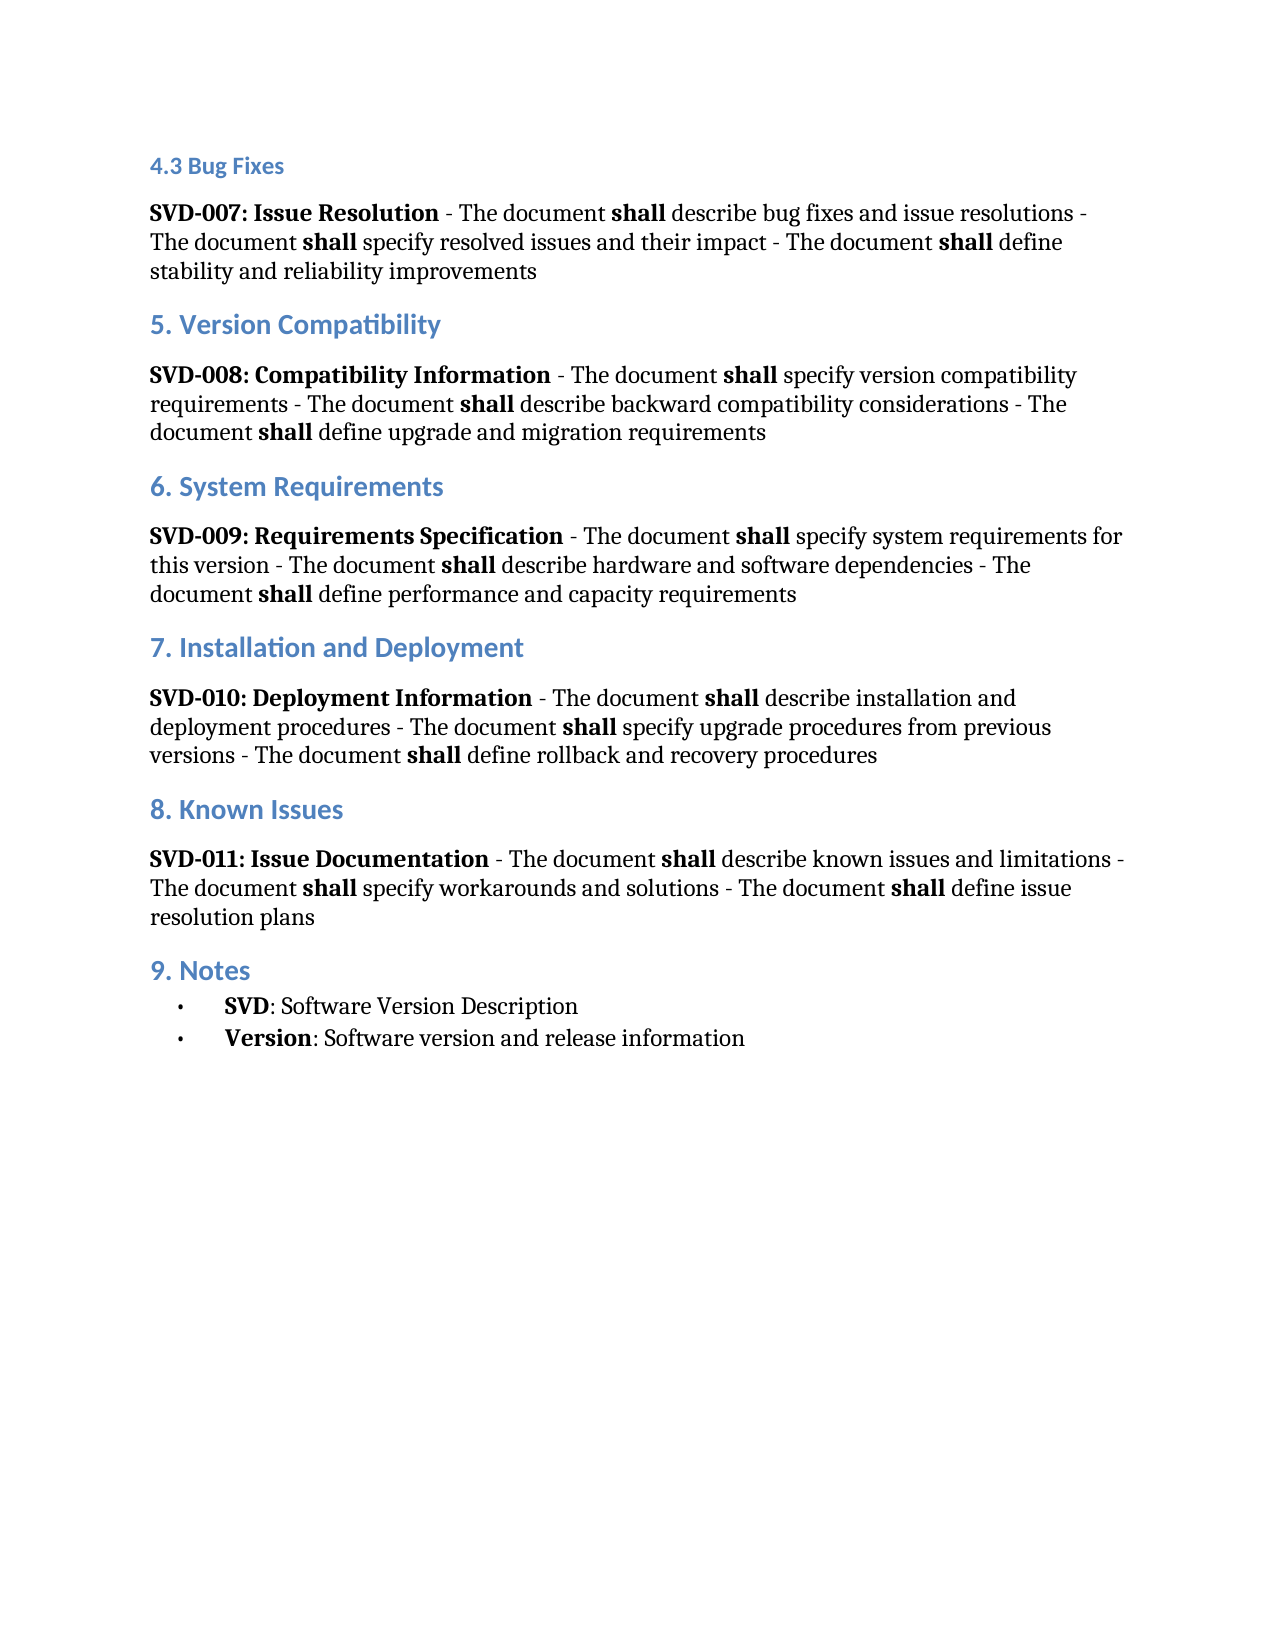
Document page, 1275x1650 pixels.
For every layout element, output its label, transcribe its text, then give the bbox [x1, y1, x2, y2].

subtitle 4.3 Bug Fixes [150, 150, 1125, 181]
subtitle 8. Known Issues [150, 791, 1125, 826]
list SVD: Software Version Description [175, 992, 1125, 1020]
text SVD-007: Issue Resolution - The document shall describe bug fixes and issue resolutions - The document shall specify resolved issues and their impact - The document shall define stability and reliability improvements [150, 199, 1125, 286]
text SVD-008: Compatibility Information - The document shall specify version compatibility requirements - The document shall describe backward compatibility considerations - The document shall define upgrade and migration requirements [150, 361, 1125, 447]
text SVD-010: Deployment Information - The document shall describe installation and deployment procedures - The document shall specify upgrade procedures from previous versions - The document shall define rollback and recovery procedures [150, 684, 1125, 770]
subtitle 9. Notes [150, 952, 1125, 988]
subtitle 7. Installation and Deployment [150, 629, 1125, 665]
text SVD-009: Requirements Specification - The document shall specify system requirements for this version - The document shall describe hardware and software dependencies - The document shall define performance and capacity requirements [150, 522, 1125, 608]
list Version: Software version and release information [175, 1024, 1125, 1053]
subtitle 5. Version Compatibility [150, 306, 1125, 342]
text SVD-011: Issue Documentation - The document shall describe known issues and limitations - The document shall specify workarounds and solutions - The document shall define issue resolution plans [150, 845, 1125, 931]
subtitle 6. System Requirements [150, 468, 1125, 503]
